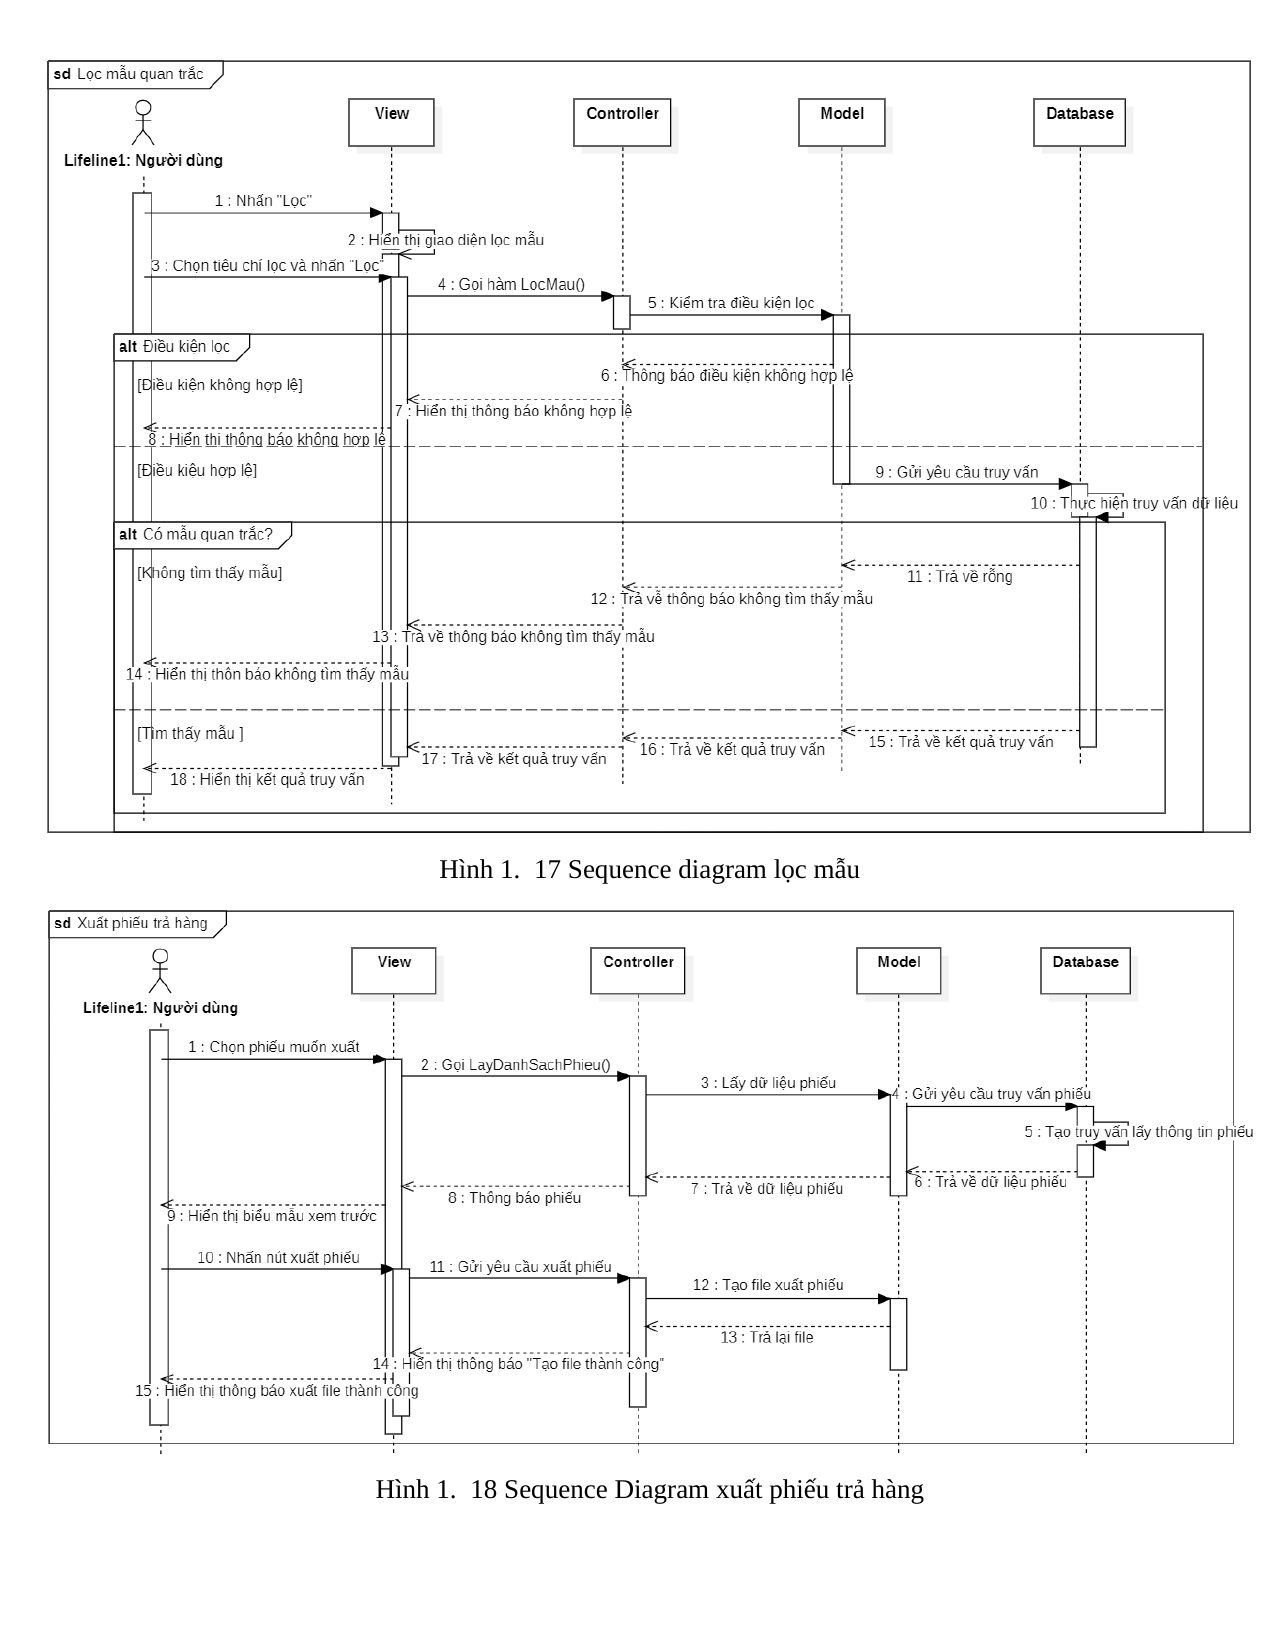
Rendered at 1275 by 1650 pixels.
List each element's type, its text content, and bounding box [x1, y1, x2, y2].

text Hình 1. 17 Sequence diagram lọc mẫu [44, 853, 1255, 884]
picture [44, 59, 1255, 835]
picture [44, 905, 1255, 1455]
text Hình 1. 18 Sequence Diagram xuất phiếu trả hàng [44, 1474, 1255, 1505]
